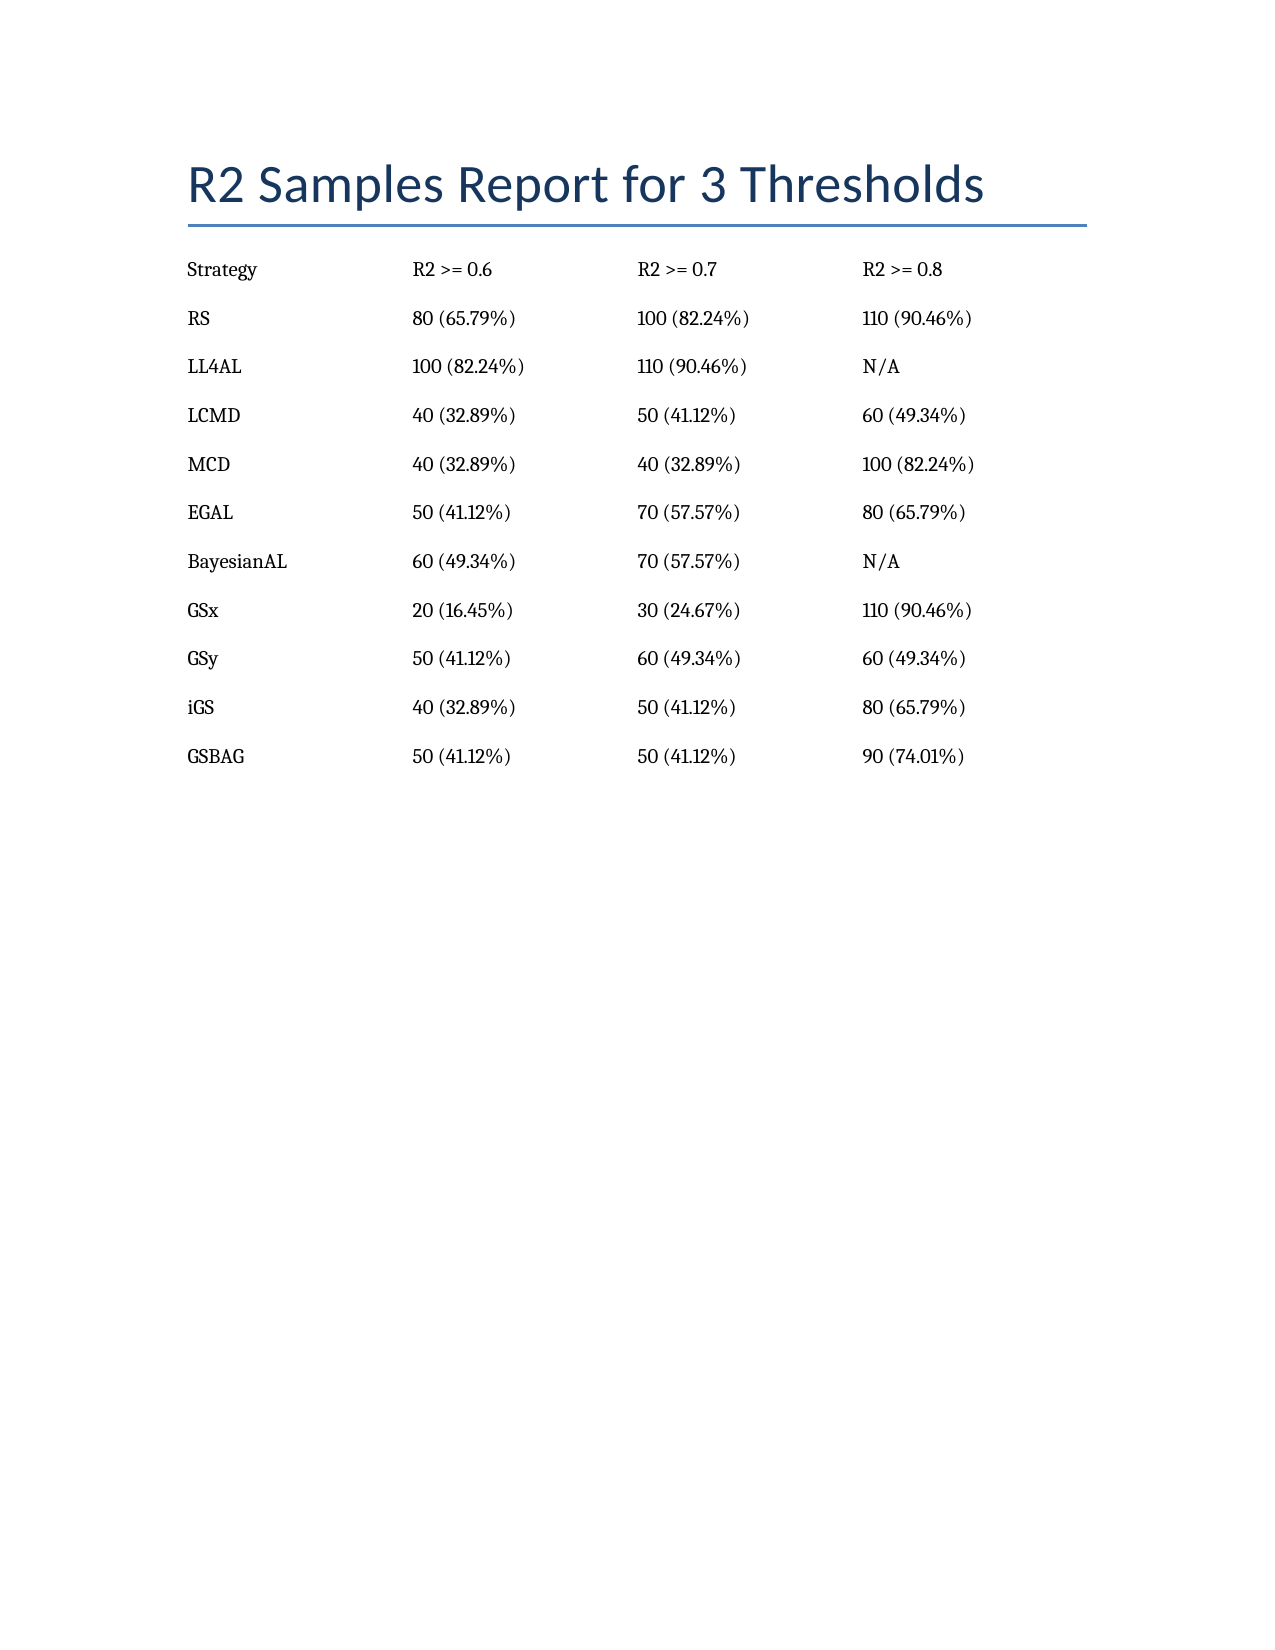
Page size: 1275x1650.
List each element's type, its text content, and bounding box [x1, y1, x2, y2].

table_header R2 >= 0.7 [626, 258, 851, 306]
table_header R2 >= 0.6 [401, 258, 626, 306]
table_cell N/A [851, 355, 1076, 404]
table_cell 40 (32.89%) [401, 404, 626, 452]
table_cell 20 (16.45%) [401, 598, 626, 647]
table_cell 40 (32.89%) [401, 453, 626, 501]
table_cell GSx [176, 598, 401, 647]
table_cell 80 (65.79%) [851, 501, 1076, 550]
table_cell 100 (82.24%) [626, 306, 851, 355]
table_cell 30 (24.67%) [626, 598, 851, 647]
table_cell BayesianAL [176, 550, 401, 598]
table_cell 50 (41.12%) [626, 744, 851, 793]
table_cell 40 (32.89%) [626, 453, 851, 501]
table_cell 50 (41.12%) [401, 744, 626, 793]
table_cell 50 (41.12%) [401, 501, 626, 550]
table_cell 60 (49.34%) [851, 404, 1076, 452]
table_cell 50 (41.12%) [626, 696, 851, 744]
table_header Strategy [176, 258, 401, 306]
table_cell 60 (49.34%) [401, 550, 626, 598]
table_cell GSBAG [176, 744, 401, 793]
table_cell 80 (65.79%) [401, 306, 626, 355]
table_cell LL4AL [176, 355, 401, 404]
table_cell 100 (82.24%) [401, 355, 626, 404]
table_cell 100 (82.24%) [851, 453, 1076, 501]
table_cell 40 (32.89%) [401, 696, 626, 744]
table_cell iGS [176, 696, 401, 744]
table_cell N/A [851, 550, 1076, 598]
table_cell 50 (41.12%) [626, 404, 851, 452]
table_cell GSy [176, 647, 401, 696]
title R2 Samples Report for 3 Thresholds [187, 150, 1087, 227]
table_header R2 >= 0.8 [851, 258, 1076, 306]
table_cell EGAL [176, 501, 401, 550]
table_cell 70 (57.57%) [626, 501, 851, 550]
table_cell MCD [176, 453, 401, 501]
table_cell 80 (65.79%) [851, 696, 1076, 744]
table_cell RS [176, 306, 401, 355]
table_cell LCMD [176, 404, 401, 452]
table_cell 50 (41.12%) [401, 647, 626, 696]
table_cell 70 (57.57%) [626, 550, 851, 598]
table_cell 110 (90.46%) [851, 306, 1076, 355]
table_cell 60 (49.34%) [851, 647, 1076, 696]
table_cell 90 (74.01%) [851, 744, 1076, 793]
table_cell 110 (90.46%) [851, 598, 1076, 647]
table_cell 110 (90.46%) [626, 355, 851, 404]
table_cell 60 (49.34%) [626, 647, 851, 696]
